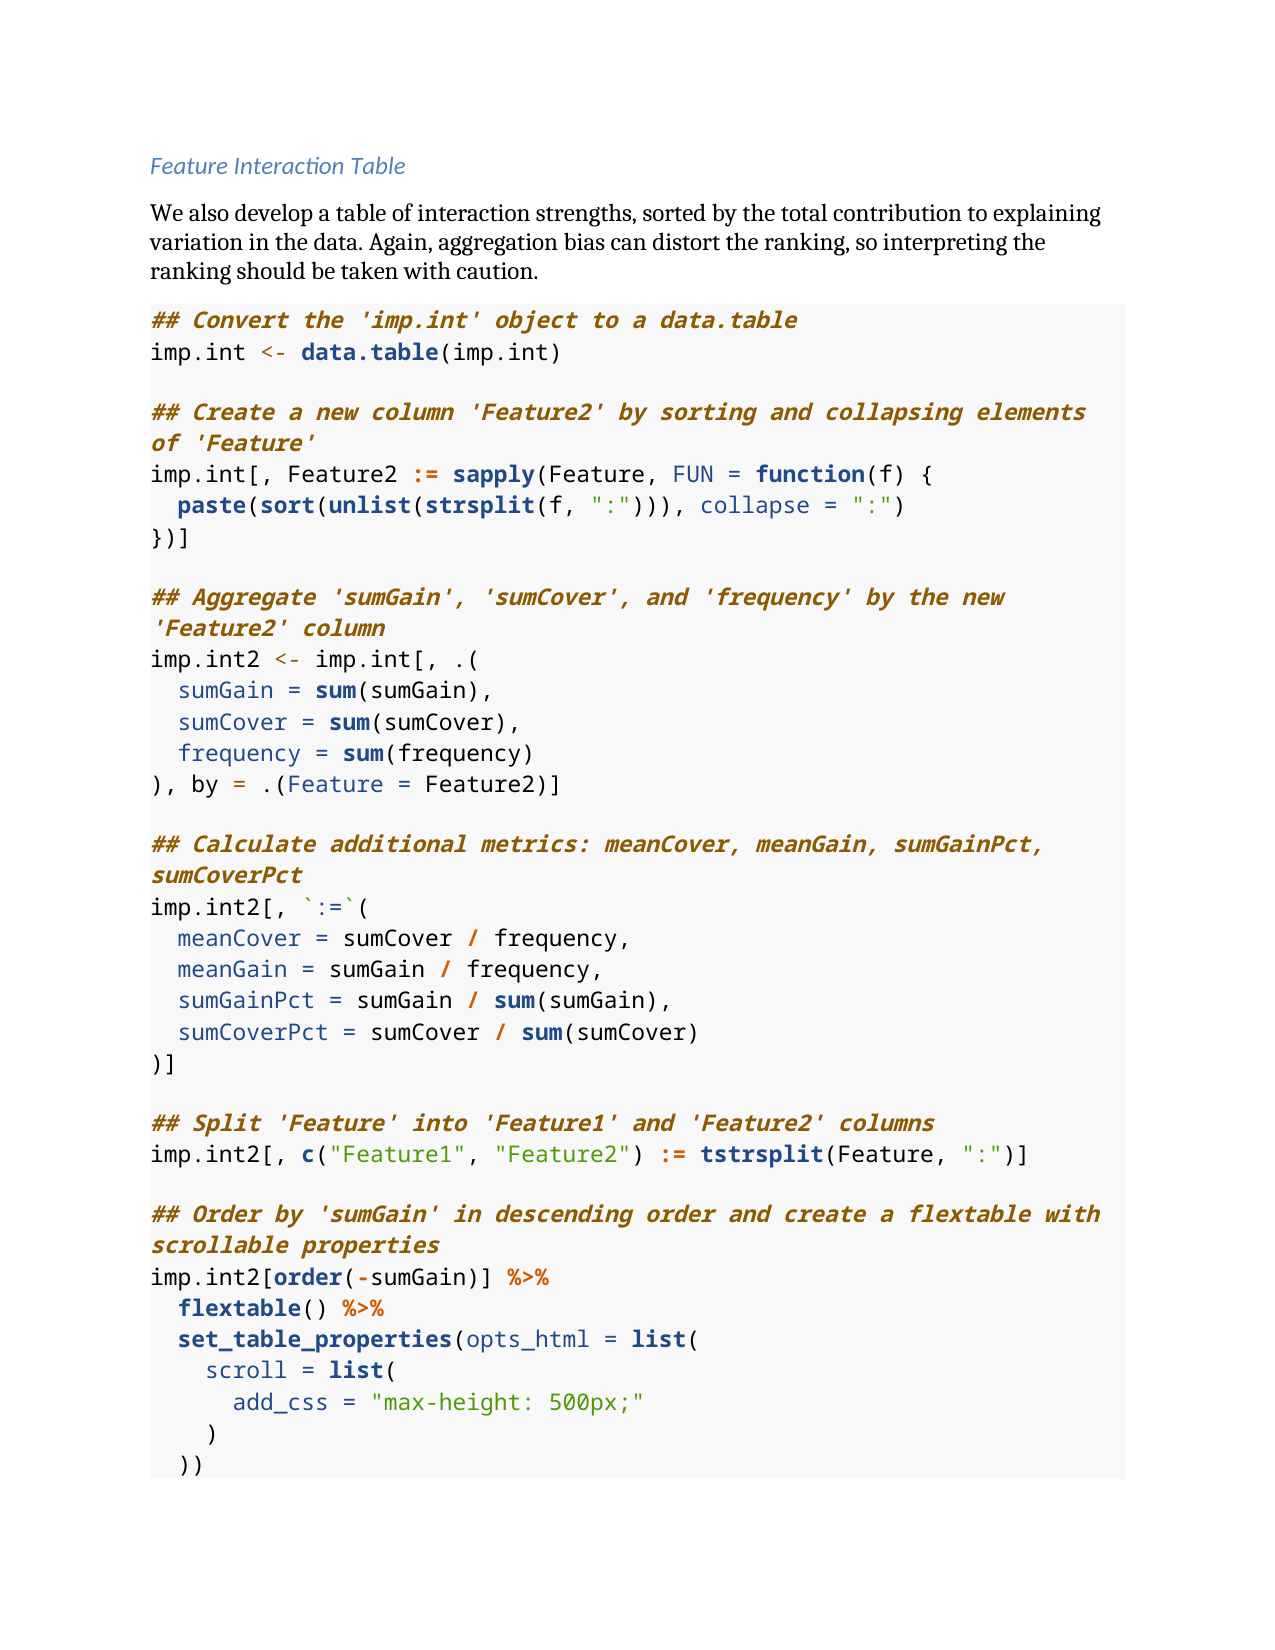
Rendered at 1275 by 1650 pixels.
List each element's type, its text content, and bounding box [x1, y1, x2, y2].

text ## Convert the 'imp.int' object to a data.table imp.int <- data.table(imp.int) ## Create a new column 'Feature2' by sorting and collapsing elements of 'Feature' imp.int[, Feature2 := sapply(Feature, FUN = function(f) { paste(sort(unlist(strsplit(f, ":"))), collapse = ":") })] ## Aggregate 'sumGain', 'sumCover', and 'frequency' by the new 'Feature2' column imp.int2 <- imp.int[, .( sumGain = sum(sumGain), sumCover = sum(sumCover), frequency = sum(frequency) ), by = .(Feature = Feature2)] ## Calculate additional metrics: meanCover, meanGain, sumGainPct, sumCoverPct imp.int2[, `:=`( meanCover = sumCover / frequency, meanGain = sumGain / frequency, sumGainPct = sumGain / sum(sumGain), sumCoverPct = sumCover / sum(sumCover) )] ## Split 'Feature' into 'Feature1' and 'Feature2' columns imp.int2[, c("Feature1", "Feature2") := tstrsplit(Feature, ":")] ## Order by 'sumGain' in descending order and create a flextable with scrollable properties imp.int2[order(-sumGain)] %>% flextable() %>% set_table_properties(opts_html = list( scroll = list( add_css = "max-height: 500px;" ) )) [150, 304, 1125, 1479]
text We also develop a table of interaction strengths, sorted by the total contribution to explaining variation in the data. Again, aggregation bias can distort the ranking, so interpreting the ranking should be taken with caution. [150, 199, 1125, 286]
subtitle Feature Interaction Table [150, 150, 1125, 181]
